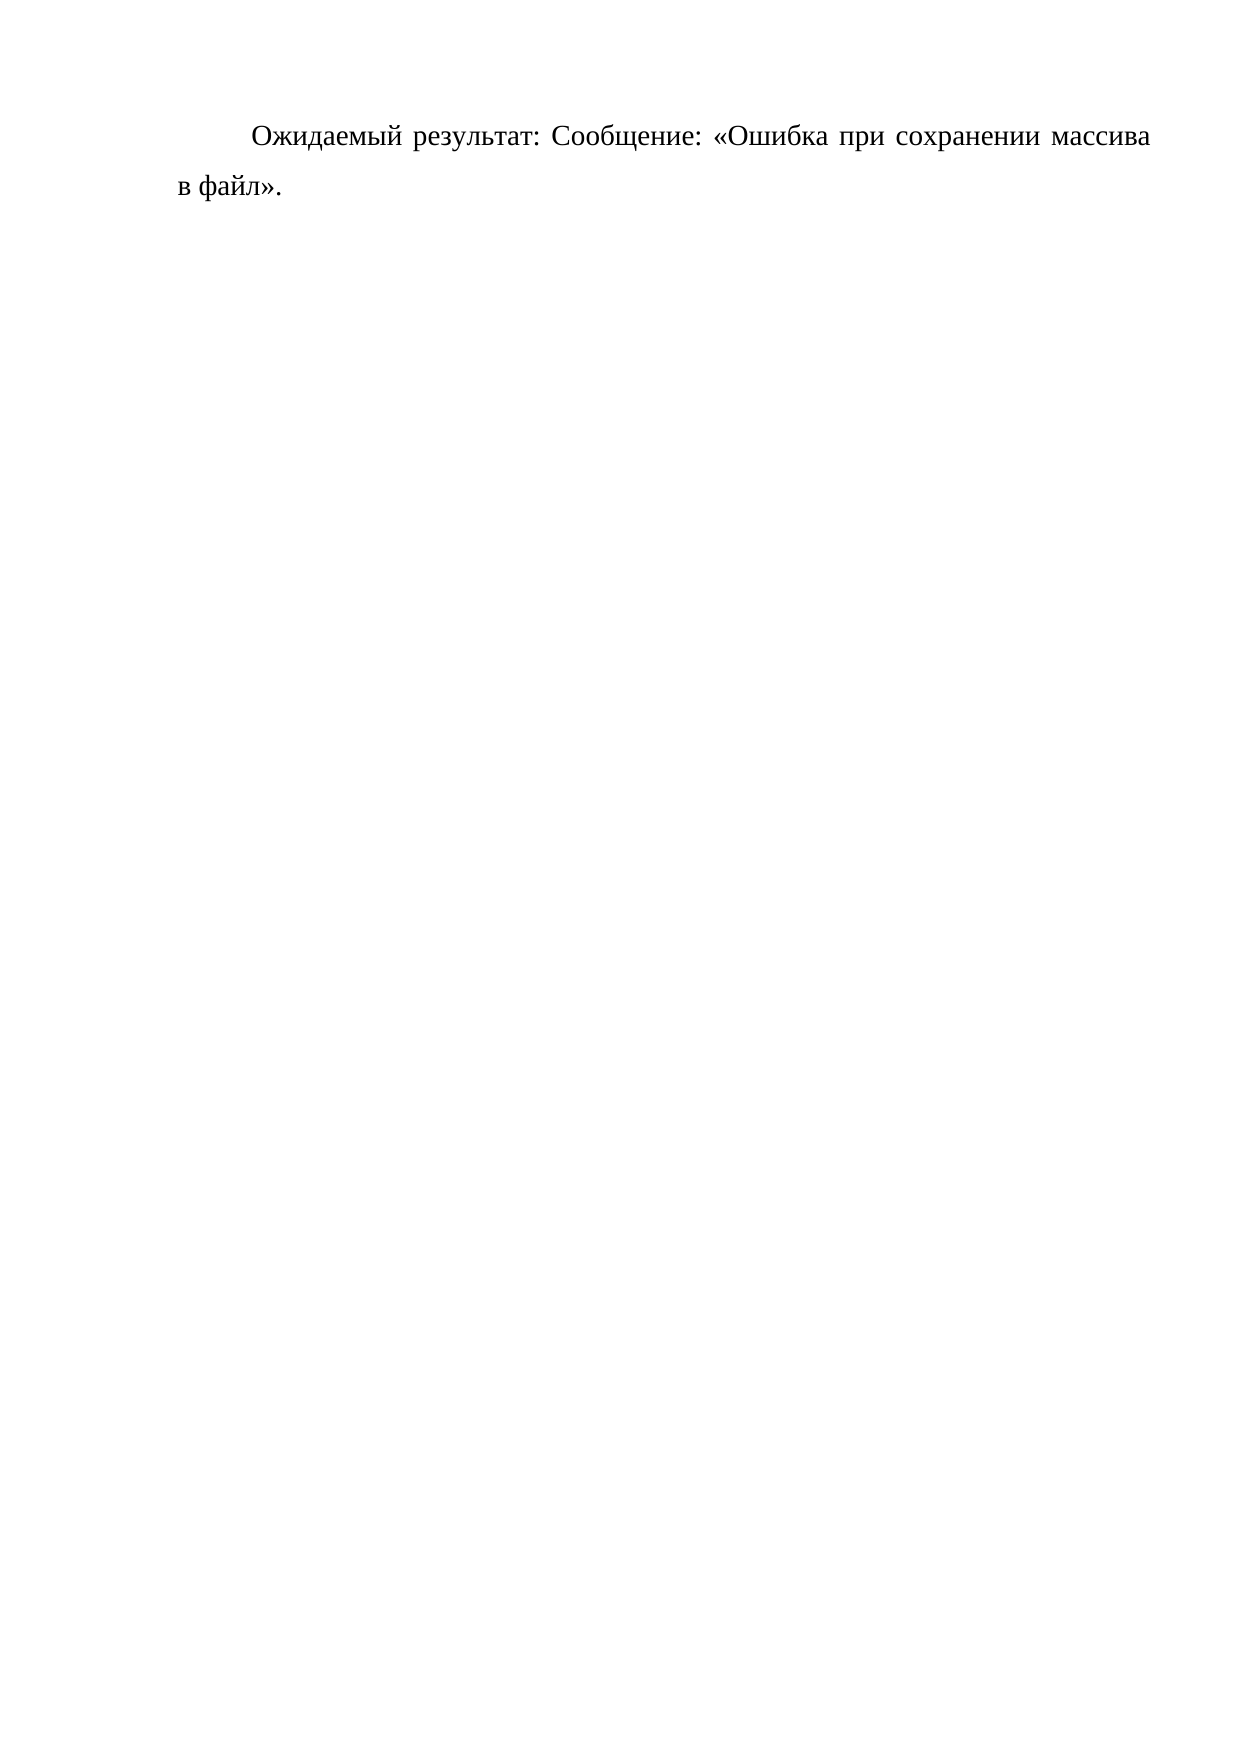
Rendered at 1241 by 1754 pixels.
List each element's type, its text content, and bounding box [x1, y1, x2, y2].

text Ожидаемый результат: Сообщение: «Ошибка при сохранении массива в файл». [177, 118, 1152, 202]
